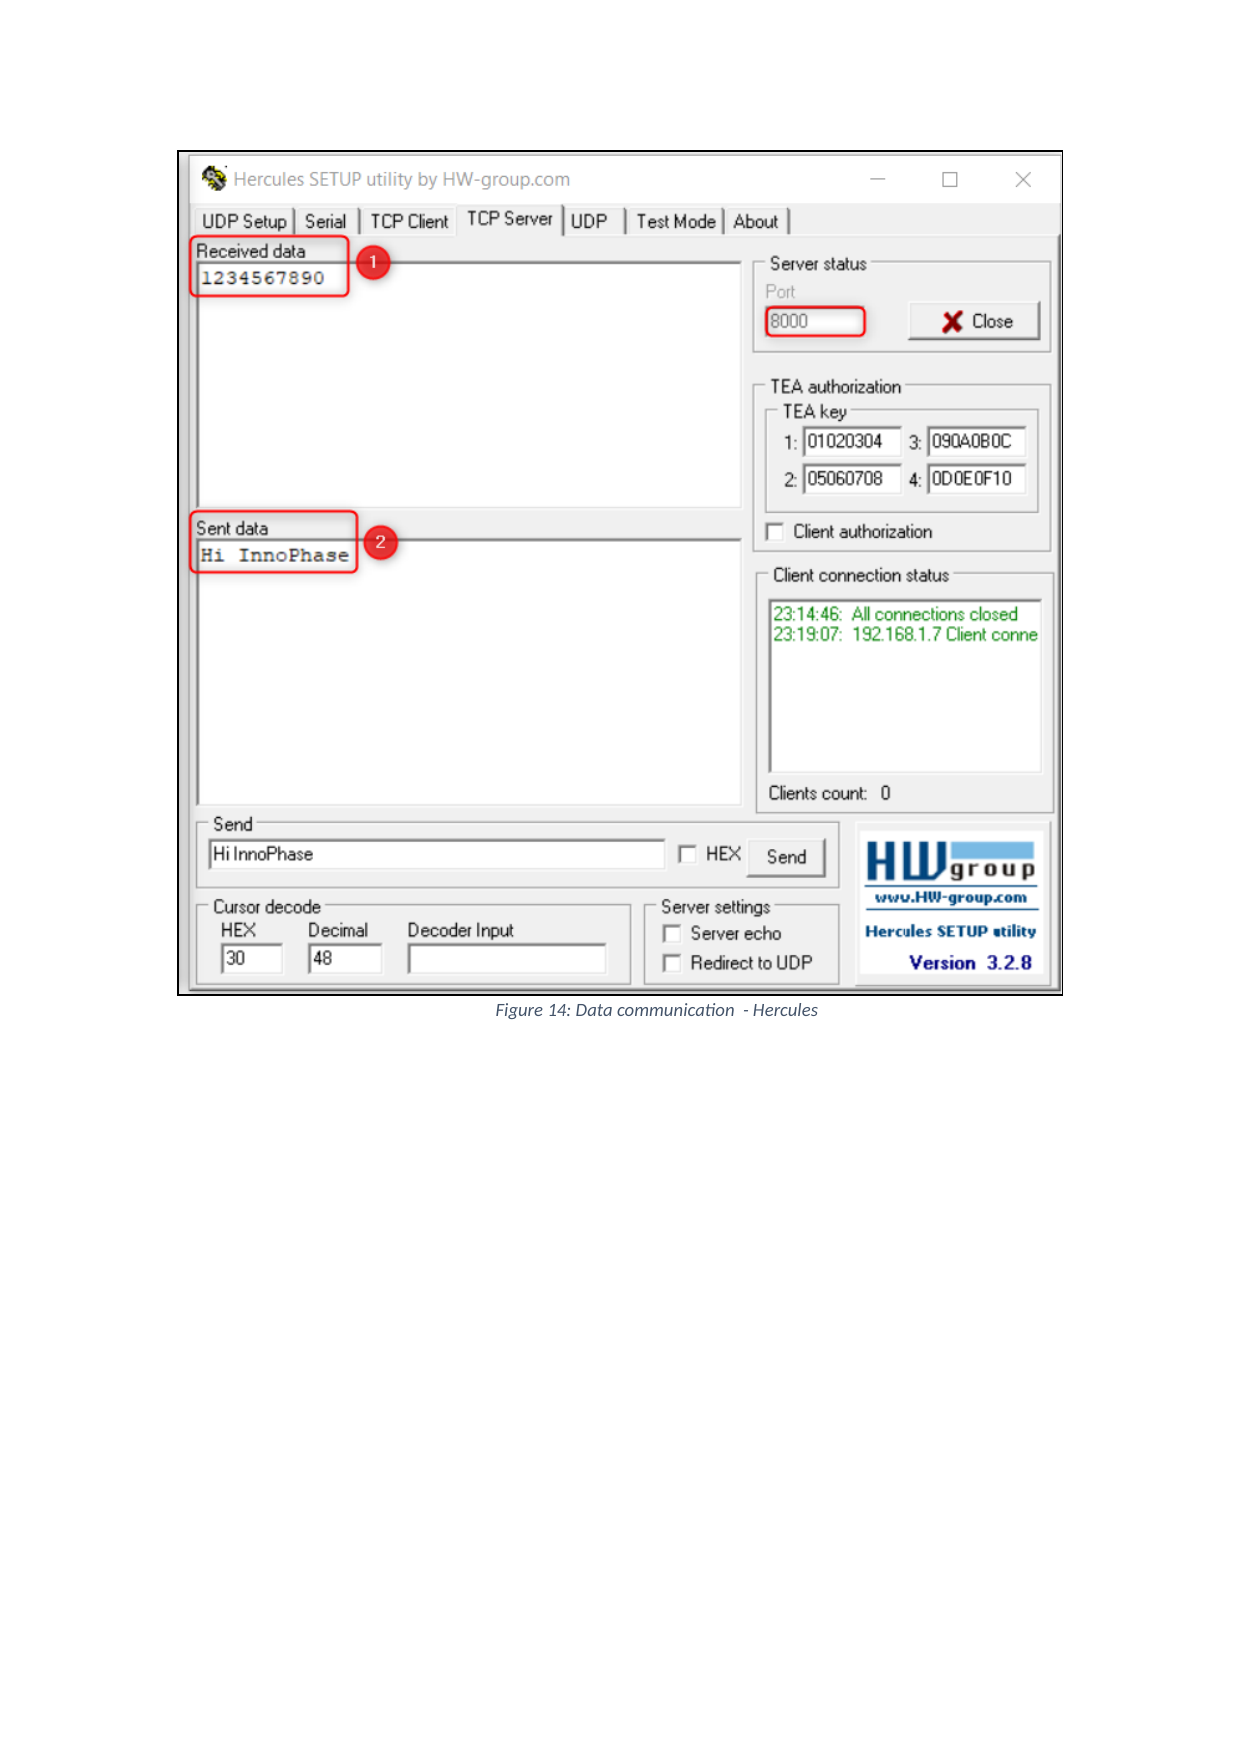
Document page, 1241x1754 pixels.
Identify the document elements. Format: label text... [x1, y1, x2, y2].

picture [179, 152, 1062, 994]
